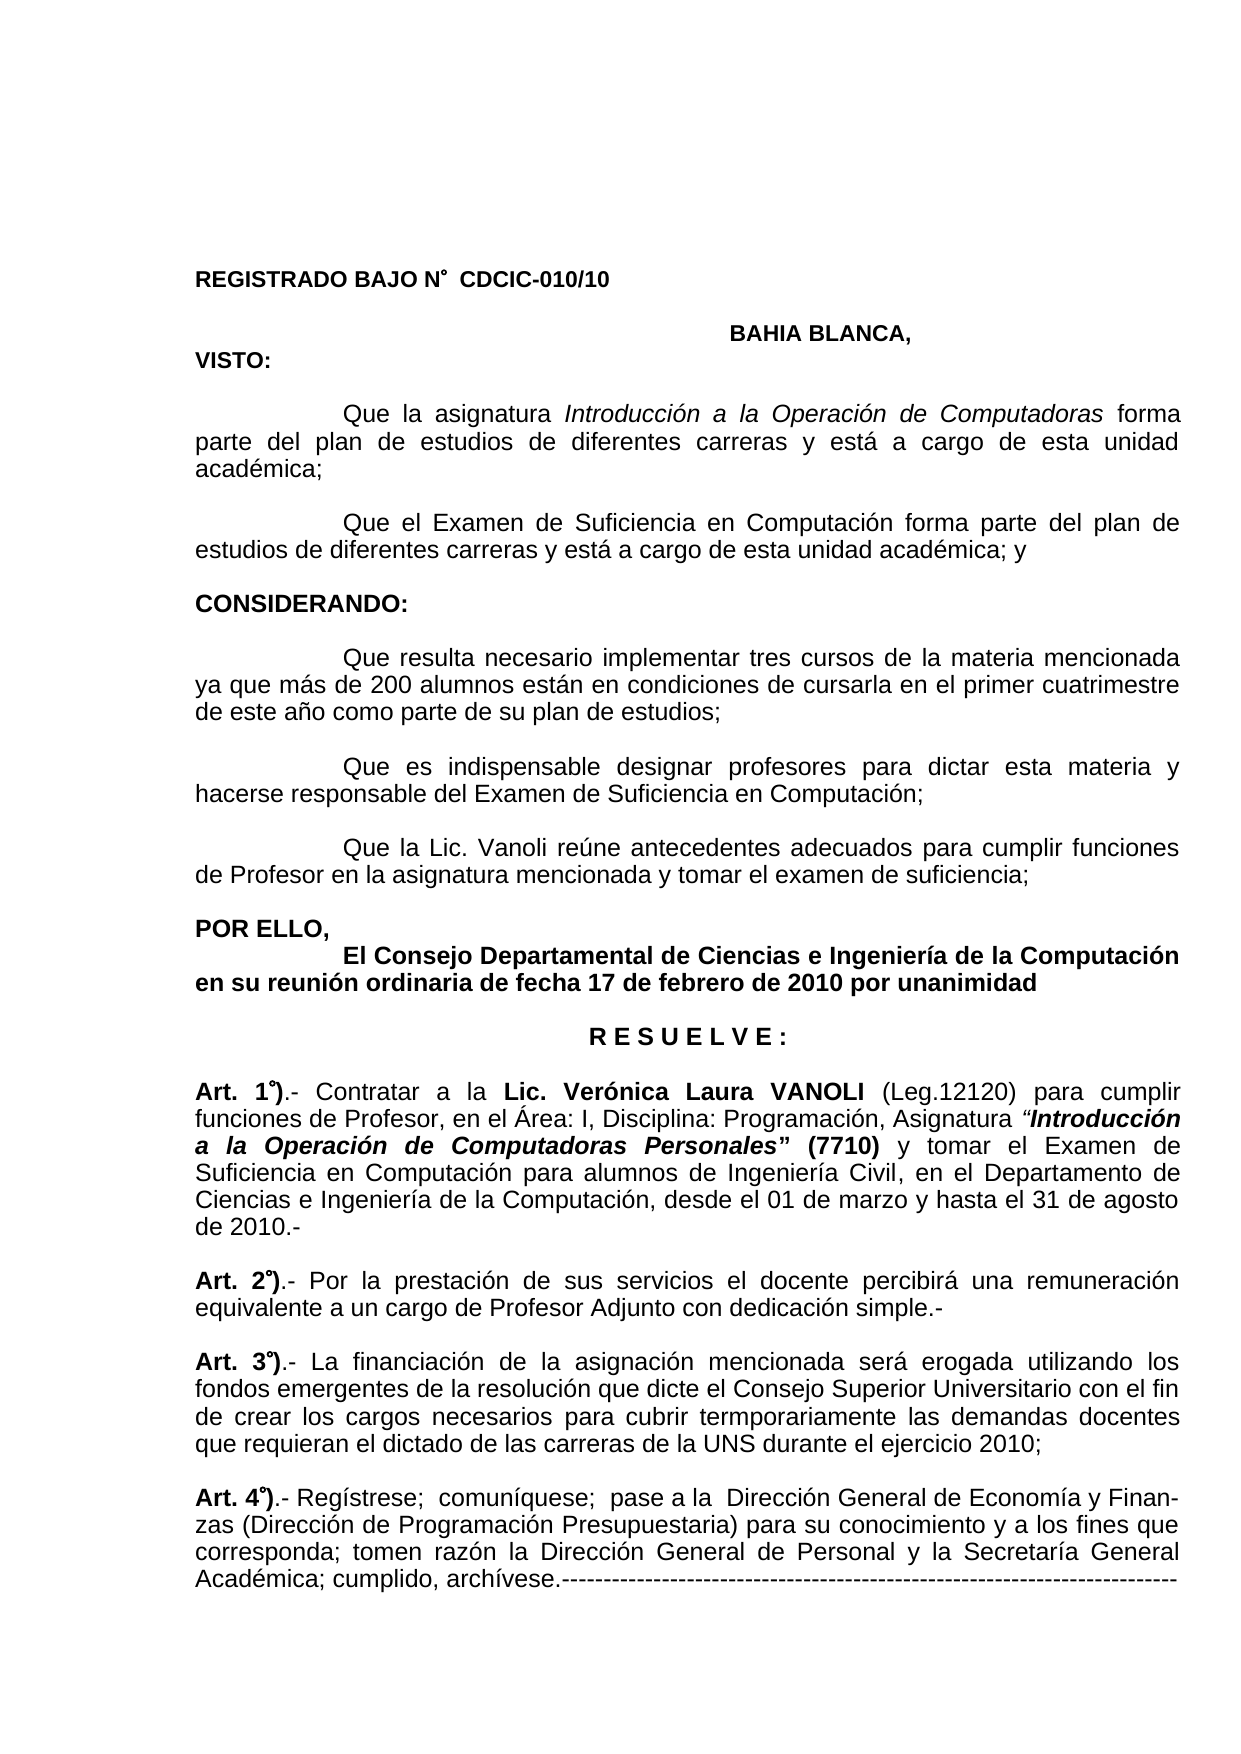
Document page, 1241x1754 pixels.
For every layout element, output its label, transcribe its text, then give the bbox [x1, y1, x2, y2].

text Art. 3).- La financiación de la asignación mencionada será erogada utilizando los fondos emergentes de la resolución que dicte el Consejo Superior Universitario con el fin de crear los cargos necesarios para cubrir termporariamente las demandas docentes que requieran el dictado de las carreras de la UNS durante el ejercicio 2010; [195, 1349, 1181, 1457]
text Que resulta necesario implementar tres cursos de la materia mencionada ya que más de 200 alumnos están en condiciones de cursarla en el primer cuatrimestre de este año como parte de su plan de estudios; [195, 645, 1181, 726]
text POR ELLO, [195, 916, 1181, 943]
text CONSIDERANDO: [195, 591, 1181, 618]
text R E S U E L V E : [195, 1024, 1181, 1051]
text Que es indispensable designar profesores para dictar esta materia y hacerse responsable del Examen de Suficiencia en Computación; [195, 753, 1181, 807]
text Art. 1).- Contratar a la Lic. Verónica Laura VANOLI (Leg.12120) para cumplir funciones de Profesor, en el Área: I, Disciplina: Programación, Asignatura “Introducción a la Operación de Computadoras Personales” (7710) y tomar el Examen de Suficiencia en Computación para alumnos de Ingeniería Civil, en el Departamento de Ciencias e Ingeniería de la Computación, desde el 01 de marzo y hasta el 31 de agosto de 2010.- [195, 1078, 1181, 1241]
text Que la asignatura Introducción a la Operación de Computadoras forma parte del plan de estudios de diferentes carreras y está a cargo de esta unidad académica; [195, 401, 1181, 482]
text Que el Examen de Suficiencia en Computación forma parte del plan de estudios de diferentes carreras y está a cargo de esta unidad académica; y [195, 509, 1181, 564]
text El Consejo Departamental de Ciencias e Ingeniería de la Computación en su reunión ordinaria de fecha 17 de febrero de 2010 por unanimidad [195, 943, 1181, 997]
text Art. 4).- Regístrese; comuníquese; pase a la Dirección General de Economía y Finan- zas (Dirección de Programación Presupuestaria) para su conocimiento y a los fines que corresponda; tomen razón la Dirección General de Personal y la Secretaría General Académica; cumplido, archívese.-------------------------------------------------------------------------- [195, 1484, 1181, 1593]
text Art. 2).- Por la prestación de sus servicios el docente percibirá una remuneración equivalente a un cargo de Profesor Adjunto con dedicación simple.- [195, 1268, 1181, 1322]
text Que la Lic. Vanoli reúne antecedentes adecuados para cumplir funciones de Profesor en la asignatura mencionada y tomar el examen de suficiencia; [195, 834, 1181, 889]
text REGISTRADO BAJO N CDCIC-010/10 [195, 266, 1181, 293]
text BAHIA BLANCA, [195, 320, 1181, 347]
text VISTO: [195, 347, 1181, 374]
